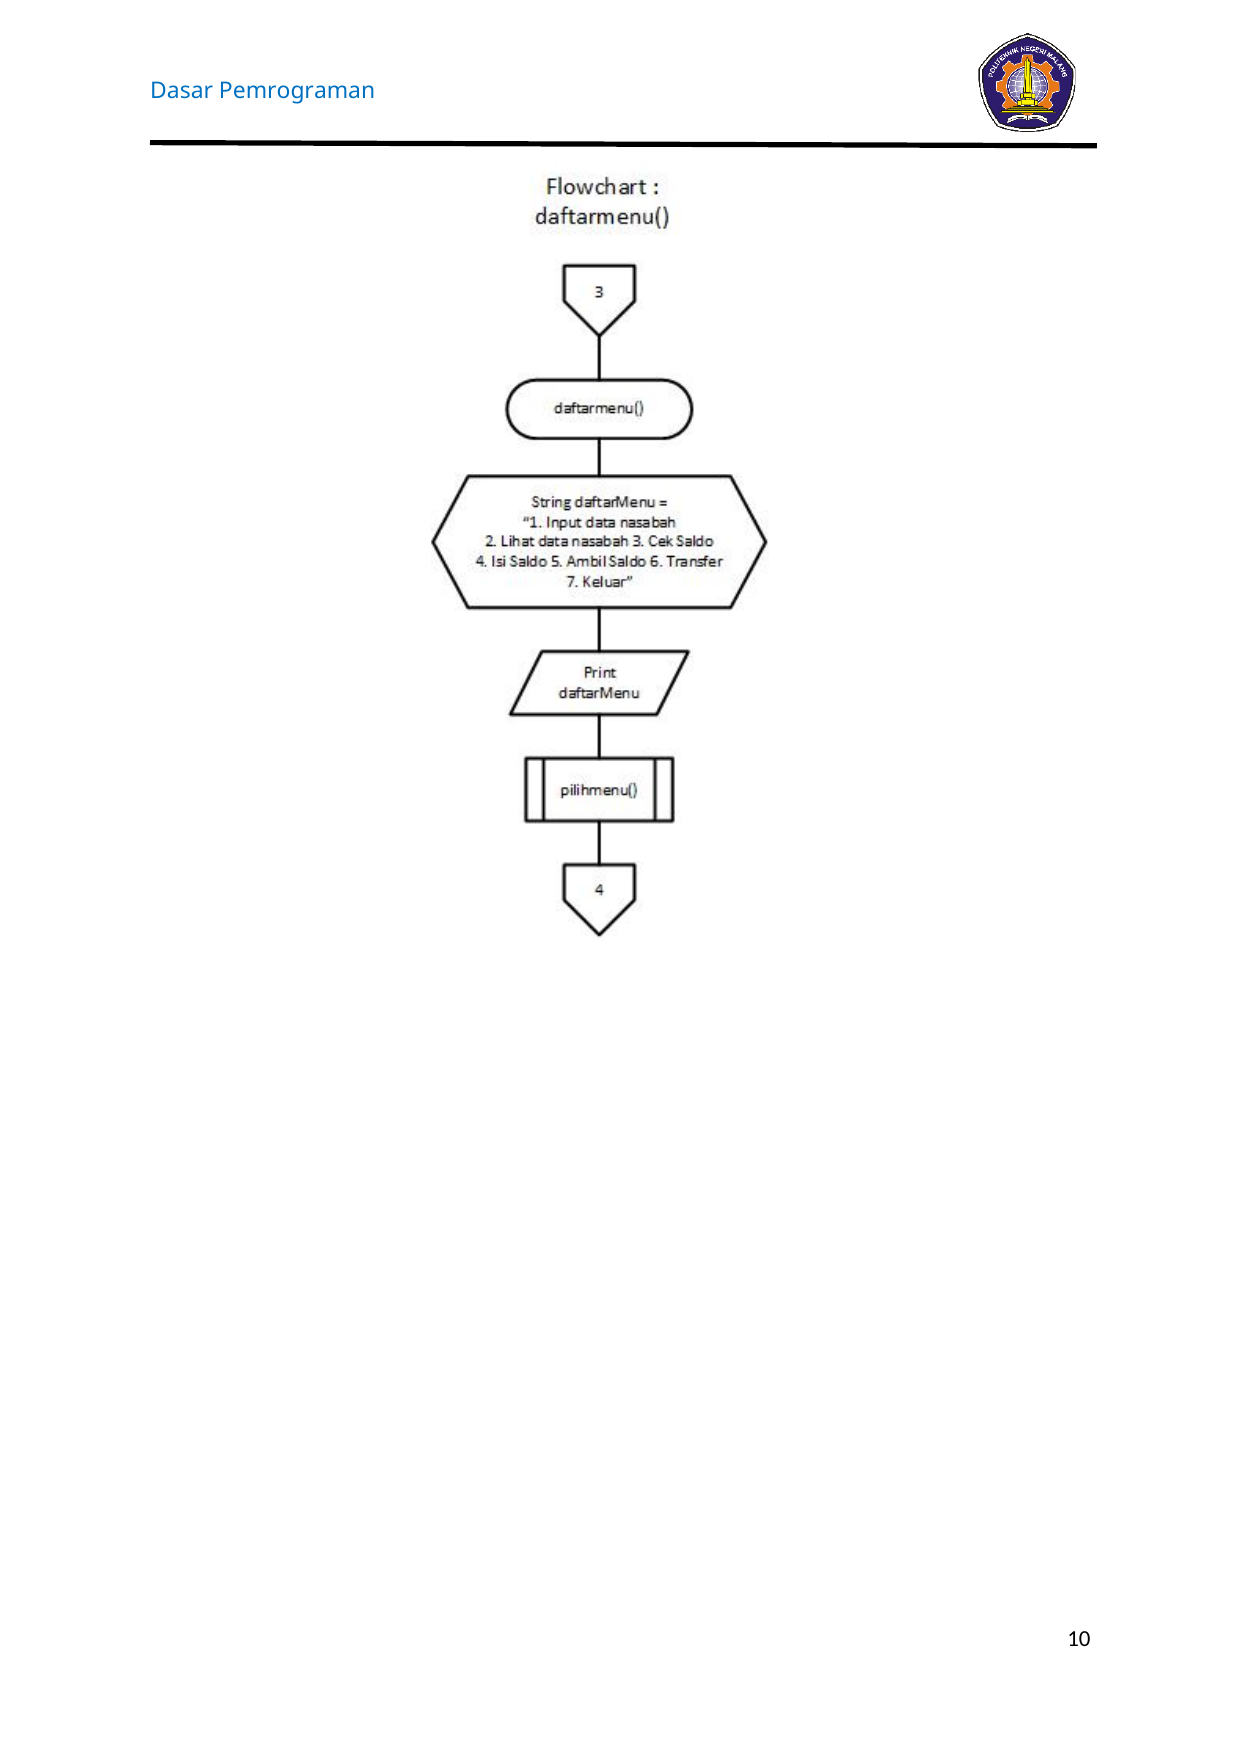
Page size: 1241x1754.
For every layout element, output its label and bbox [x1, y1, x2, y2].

picture [978, 33, 1076, 132]
picture [430, 161, 769, 941]
